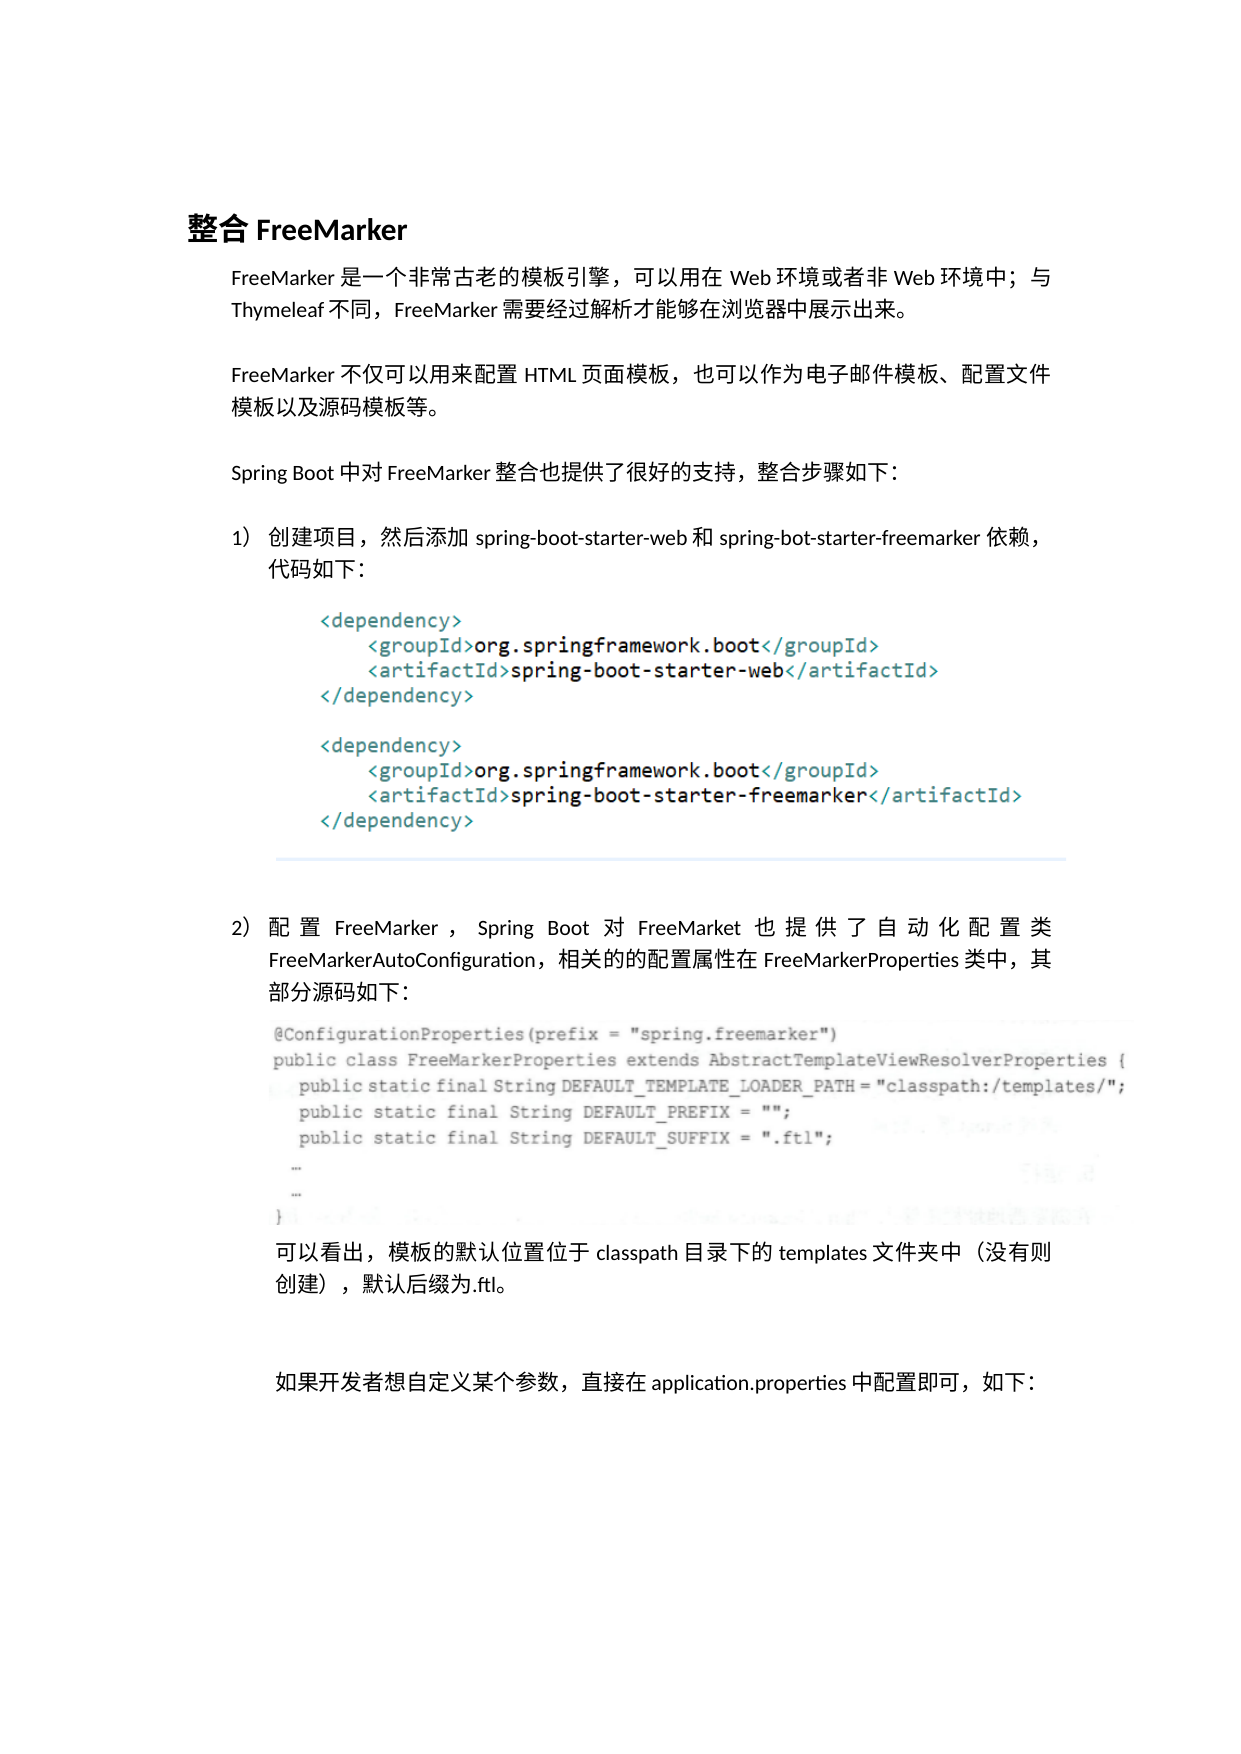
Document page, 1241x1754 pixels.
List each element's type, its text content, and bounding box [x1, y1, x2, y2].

list 创建项目，然后添加spring-boot-starter-web和spring-bot-starter-freemarker依赖，代码如下： [231, 519, 1053, 584]
list 配置FreeMarker，Spring Boot对FreeMarket也提供了自动化配置类FreeMarkerAutoConfiguration，相关的的配置属性在FreeMarkerProperties类中，其部分源码如下： [231, 909, 1053, 1007]
subtitle 整合FreeMarker [187, 194, 1053, 259]
picture [276, 597, 1067, 861]
text FreeMarker是一个非常古老的模板引擎，可以用在Web环境或者非Web环境中；与Thymeleaf不同，FreeMarker需要经过解析才能够在浏览器中展示出来。 [231, 259, 1053, 324]
text 可以看出，模板的默认位置位于classpath目录下的templates文件夹中（没有则创建），默认后缀为.ftl。 [275, 1234, 1053, 1299]
text Spring Boot中对FreeMarker整合也提供了很好的支持，整合步骤如下： [187, 454, 1053, 487]
text 如果开发者想自定义某个参数，直接在application.properties中配置即可，如下： [275, 1364, 1053, 1397]
text FreeMarker不仅可以用来配置HTML页面模板，也可以作为电子邮件模板、配置文件模板以及源码模板等。 [231, 357, 1053, 422]
picture [268, 1020, 1134, 1225]
